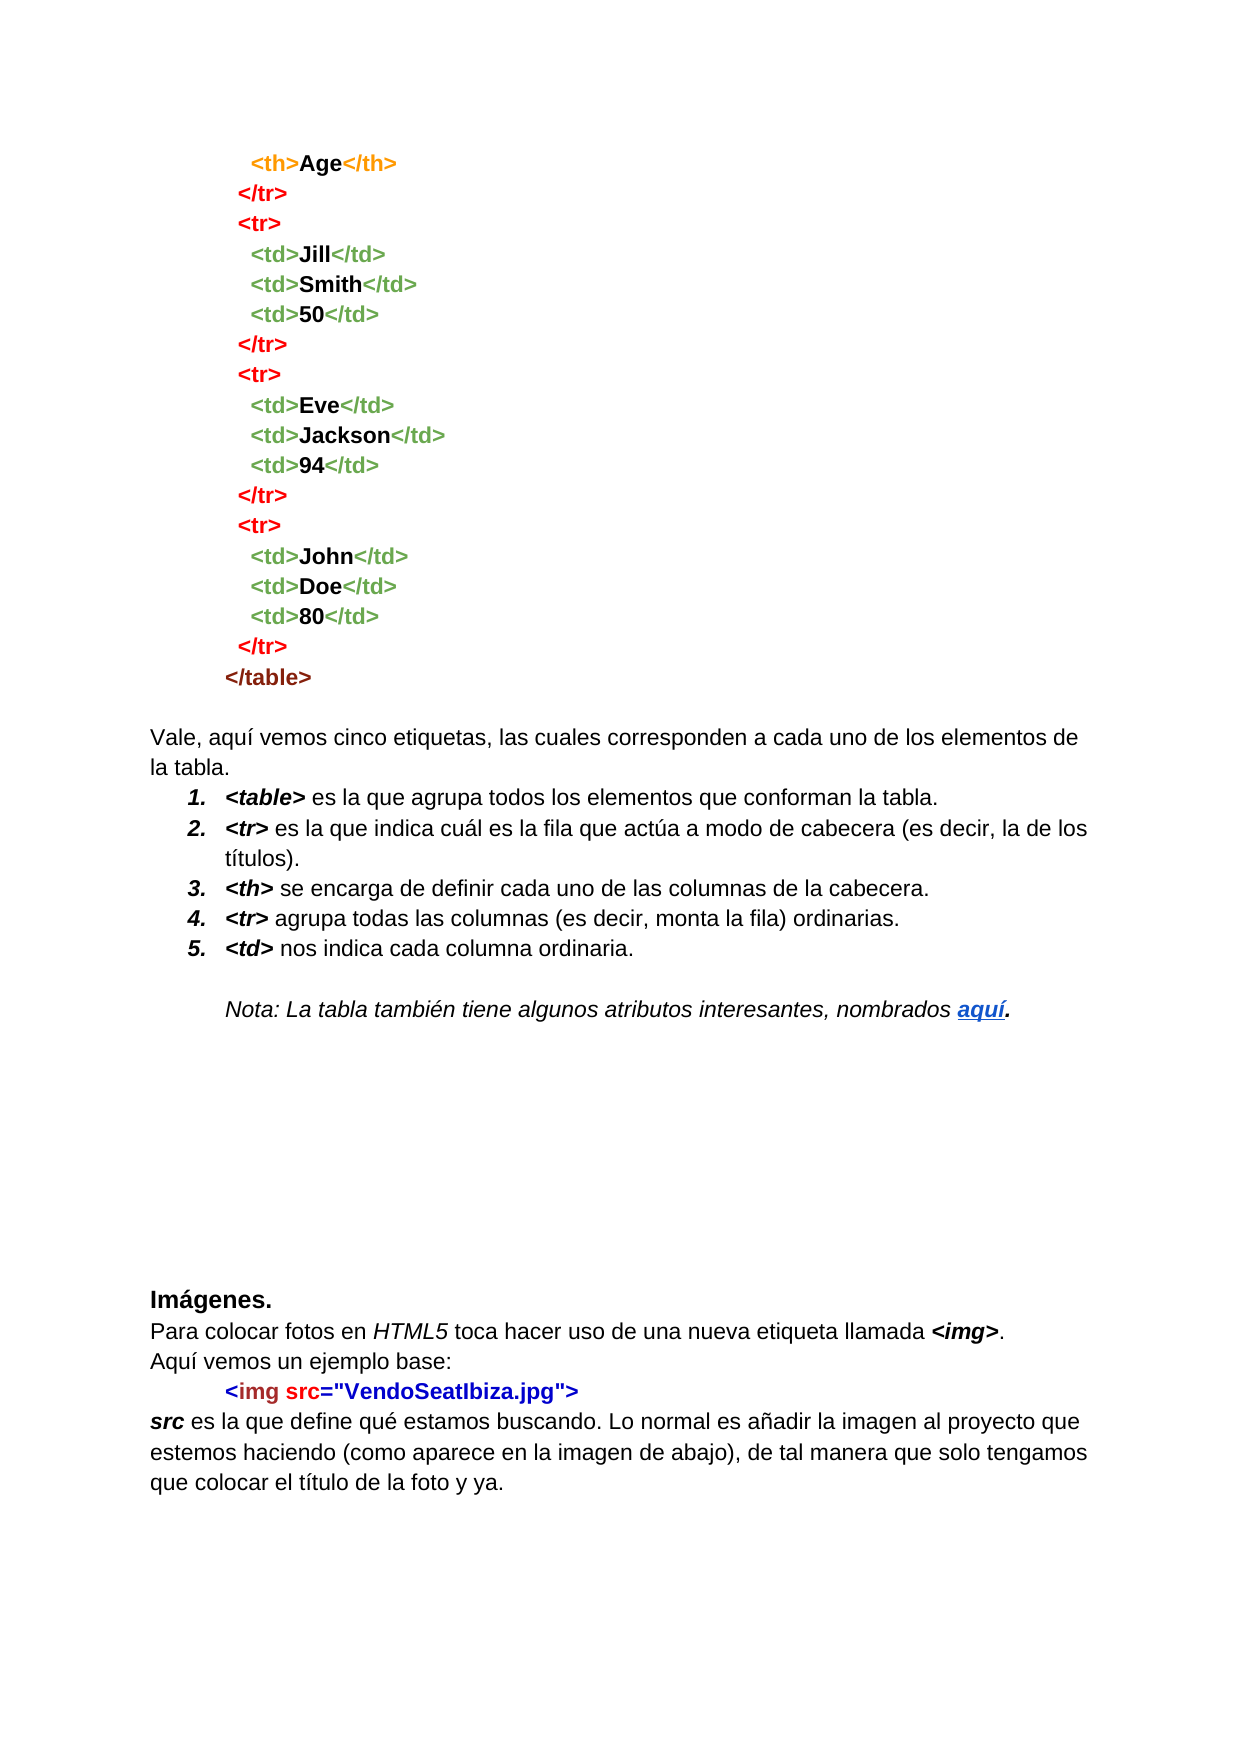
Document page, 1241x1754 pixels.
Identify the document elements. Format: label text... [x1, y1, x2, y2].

text <td>Eve</td> [225, 392, 1090, 418]
text <tr> [225, 361, 1090, 388]
text Vale, aquí vemos cinco etiquetas, las cuales corresponden a cada uno de los elementos de la tabla. [150, 724, 1090, 781]
text </tr> [225, 633, 1090, 660]
text Aquí vemos un ejemplo base: [150, 1348, 1090, 1374]
text <td>Jill</td> [225, 241, 1090, 267]
text <td>Smith</td> [225, 271, 1090, 297]
text </tr> [225, 331, 1090, 358]
text <td>50</td> [225, 301, 1090, 327]
text Nota: La tabla también tiene algunos atributos interesantes, nombrados aquí. [150, 996, 1090, 1022]
text <td>80</td> [225, 603, 1090, 629]
text </table> [225, 663, 1090, 690]
text src es la que define qué estamos buscando. Lo normal es añadir la imagen al proyecto que estemos haciendo (como aparece en la imagen de abajo), de tal manera que solo tengamos que colocar el título de la foto y ya. [150, 1408, 1090, 1495]
list <table> es la que agrupa todos los elementos que conforman la tabla. [187, 784, 1090, 811]
list <tr> agrupa todas las columnas (es decir, monta la fila) ordinarias. [187, 905, 1090, 932]
text </tr> [225, 482, 1090, 509]
text Para colocar fotos en HTML5 toca hacer uso de una nueva etiqueta llamada <img>. [150, 1318, 1090, 1344]
text <td>Doe</td> [225, 573, 1090, 599]
text <tr> [225, 210, 1090, 237]
text <td>John</td> [225, 543, 1090, 569]
text <img src="VendoSeatIbiza.jpg"> [150, 1378, 1090, 1404]
text <th>Age</th> [225, 150, 1090, 176]
list <td> nos indica cada columna ordinaria. [187, 935, 1090, 962]
list <tr> es la que indica cuál es la fila que actúa a modo de cabecera (es decir, la de los títulos). [187, 814, 1090, 871]
text </tr> [225, 180, 1090, 207]
text <td>94</td> [225, 452, 1090, 478]
text <td>Jackson</td> [225, 422, 1090, 448]
text <tr> [225, 512, 1090, 539]
list <th> se encarga de definir cada uno de las columnas de la cabecera. [187, 875, 1090, 901]
text Imágenes. [150, 1284, 1090, 1313]
